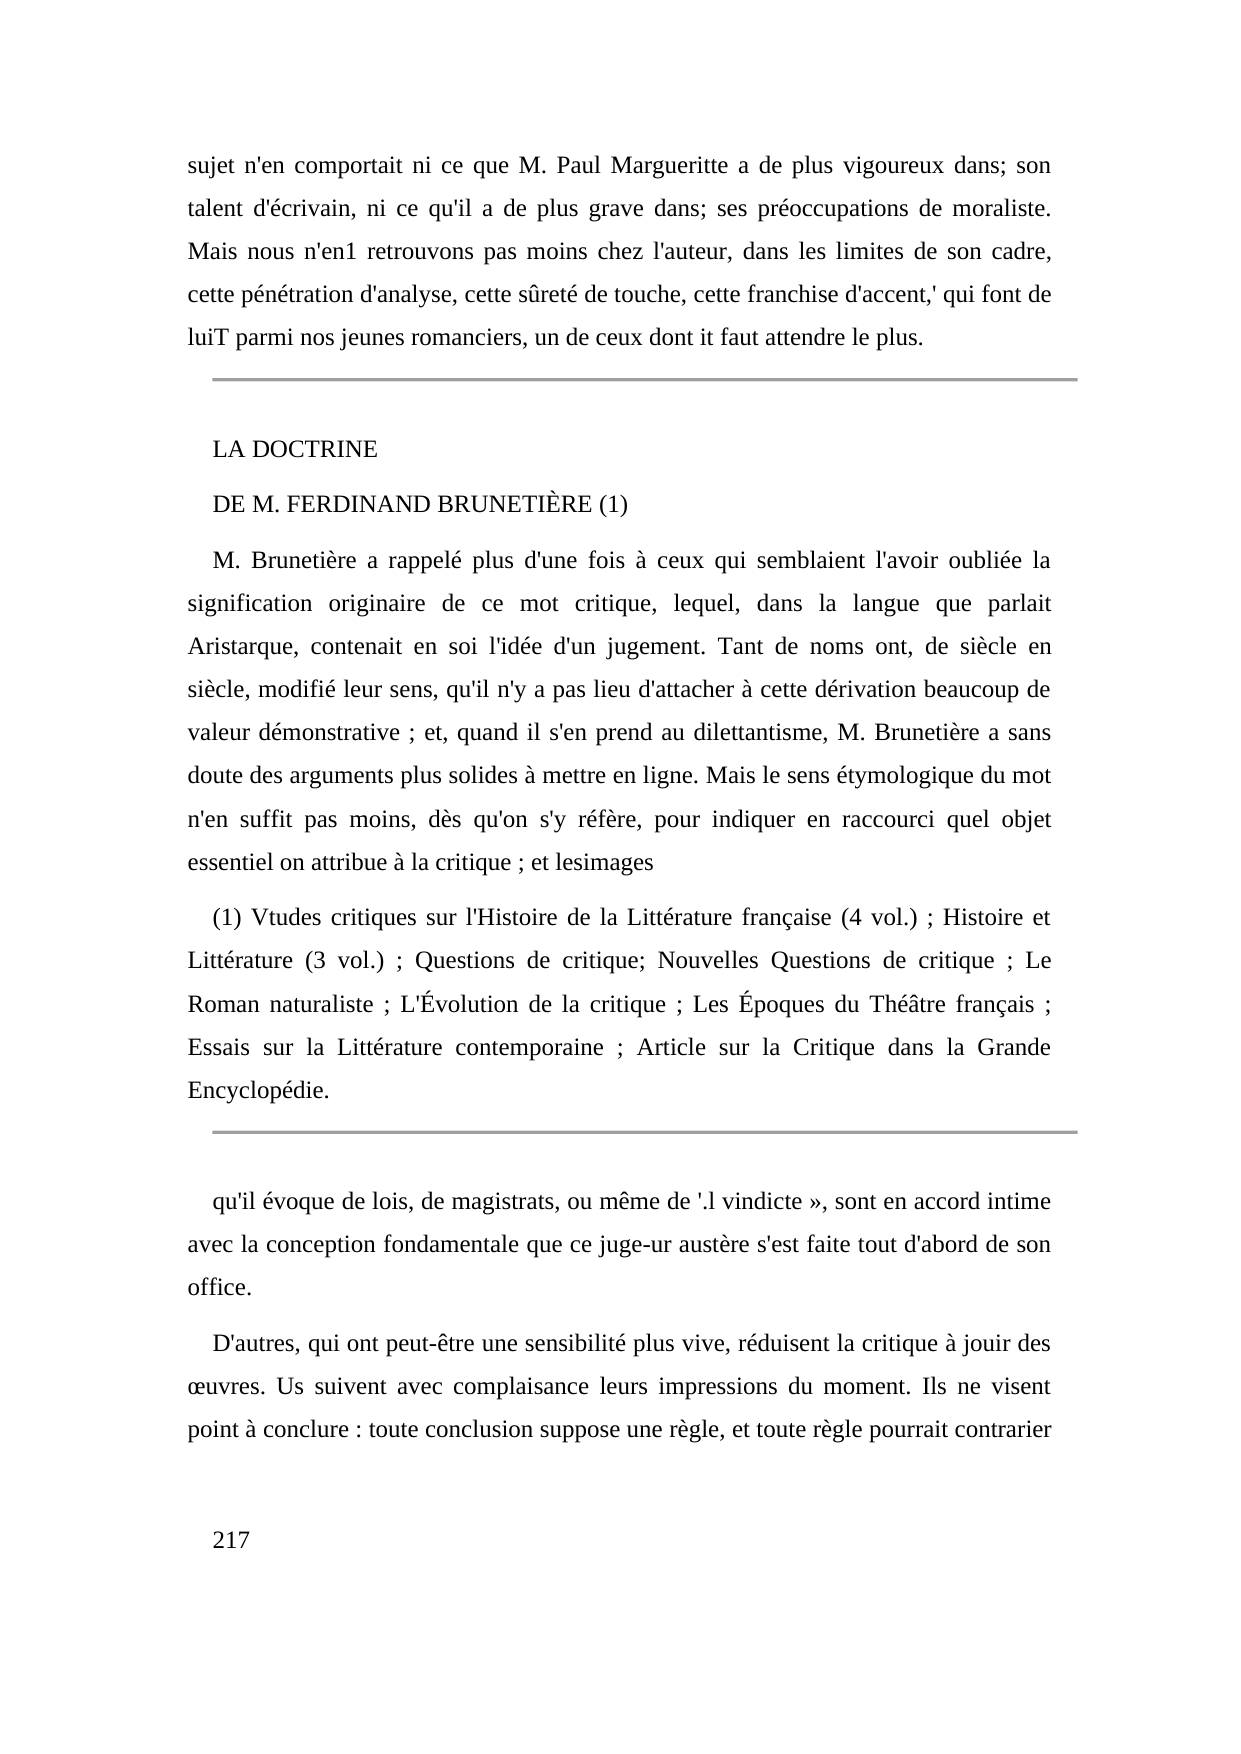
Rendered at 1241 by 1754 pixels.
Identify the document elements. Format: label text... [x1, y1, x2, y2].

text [187, 150, 1053, 351]
text M. Brunetière a rappelé plus d'une fois à ceux qui semblaient l'avoir oubliée la signification originaire de ce mot critique, lequel, dans la langue que parlait Aristarque, contenait en soi l'idée d'un jugement. Tant de noms ont, de siècle en siècle, modifié leur sens, qu'il n'y a pas lieu d'attacher à cette dérivation beaucoup de valeur démonstrative ; et, quand il s'en prend au dilettantisme, M. Brunetière a sans doute des arguments plus solides à mettre en ligne. Mais le sens étymologique du mot n'en suffit pas moins, dès qu'on s'y réfère, pour indiquer en raccourci quel objet essentiel on attribue à la critique ; et lesimages [187, 545, 1053, 876]
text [187, 1328, 1053, 1443]
text DE M. FERDINAND BRUNETIÈRE (1) [187, 489, 1053, 518]
text qu'il évoque de lois, de magistrats, ou même de '.l vindicte », sont en accord intime avec la conception fondamentale que ce juge-ur austère s'est faite tout d'abord de son office. [187, 1186, 1053, 1301]
text (1) Vtudes critiques sur l'Histoire de la Littérature française (4 vol.) ; Histoire et Littérature (3 vol.) ; Questions de critique; Nouvelles Questions de critique ; Le Roman naturaliste ; L'Évolution de la critique ; Les Époques du Théâtre français ; Essais sur la Littérature contemporaine ; Article sur la Critique dans la Grande Encyclopédie. [187, 902, 1053, 1104]
text LA DOCTRINE [187, 434, 1053, 462]
